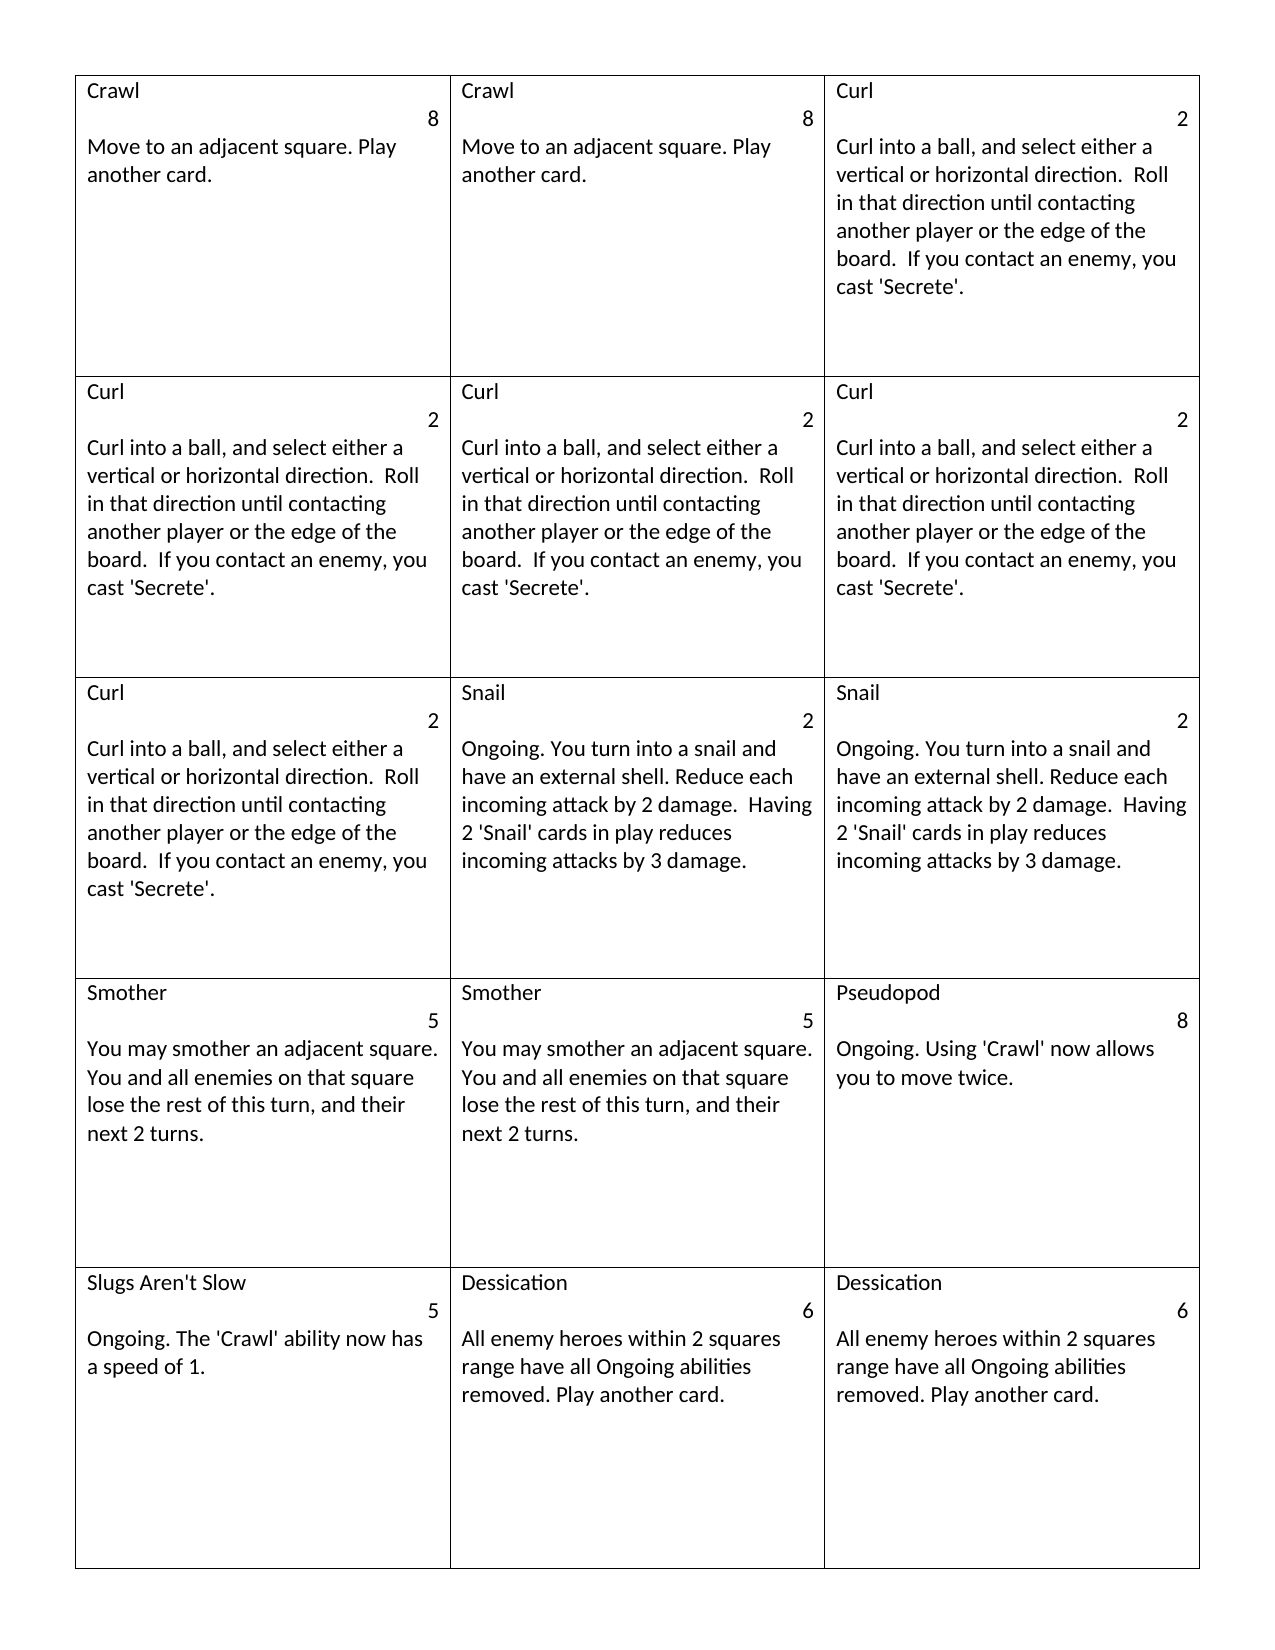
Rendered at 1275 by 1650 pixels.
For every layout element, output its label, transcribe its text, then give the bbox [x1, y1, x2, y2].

table_cell Curl 2 Curl into a ball, and select either a vertical or horizontal direction. Roll in that direction until contacting another player or the edge of the board. If you contact an enemy, you cast 'Secrete'. [76, 678, 450, 977]
table_cell Snail 2 Ongoing. You turn into a snail and have an external shell. Reduce each incoming attack by 2 damage. Having 2 'Snail' cards in play reduces incoming attacks by 3 damage. [825, 678, 1199, 977]
table_cell Curl 2 Curl into a ball, and select either a vertical or horizontal direction. Roll in that direction until contacting another player or the edge of the board. If you contact an enemy, you cast 'Secrete'. [825, 76, 1199, 376]
table_cell Smother 5 You may smother an adjacent square. You and all enemies on that square lose the rest of this turn, and their next 2 turns. [451, 979, 824, 1267]
table_cell Dessication 6 All enemy heroes within 2 squares range have all Ongoing abilities removed. Play another card. [451, 1268, 824, 1568]
table_cell Slugs Aren't Slow 5 Ongoing. The 'Crawl' ability now has a speed of 1. [76, 1268, 450, 1568]
table_cell Crawl 8 Move to an adjacent square. Play another card. [76, 76, 450, 376]
table_cell Curl 2 Curl into a ball, and select either a vertical or horizontal direction. Roll in that direction until contacting another player or the edge of the board. If you contact an enemy, you cast 'Secrete'. [451, 377, 824, 677]
table_cell Dessication 6 All enemy heroes within 2 squares range have all Ongoing abilities removed. Play another card. [825, 1268, 1199, 1568]
table_cell Crawl 8 Move to an adjacent square. Play another card. [451, 76, 824, 376]
table_cell Pseudopod 8 Ongoing. Using 'Crawl' now allows you to move twice. [825, 979, 1199, 1267]
table_cell Smother 5 You may smother an adjacent square. You and all enemies on that square lose the rest of this turn, and their next 2 turns. [76, 979, 450, 1267]
table_cell Snail 2 Ongoing. You turn into a snail and have an external shell. Reduce each incoming attack by 2 damage. Having 2 'Snail' cards in play reduces incoming attacks by 3 damage. [451, 678, 824, 977]
table_cell Curl 2 Curl into a ball, and select either a vertical or horizontal direction. Roll in that direction until contacting another player or the edge of the board. If you contact an enemy, you cast 'Secrete'. [825, 377, 1199, 677]
table_cell Curl 2 Curl into a ball, and select either a vertical or horizontal direction. Roll in that direction until contacting another player or the edge of the board. If you contact an enemy, you cast 'Secrete'. [76, 377, 450, 677]
